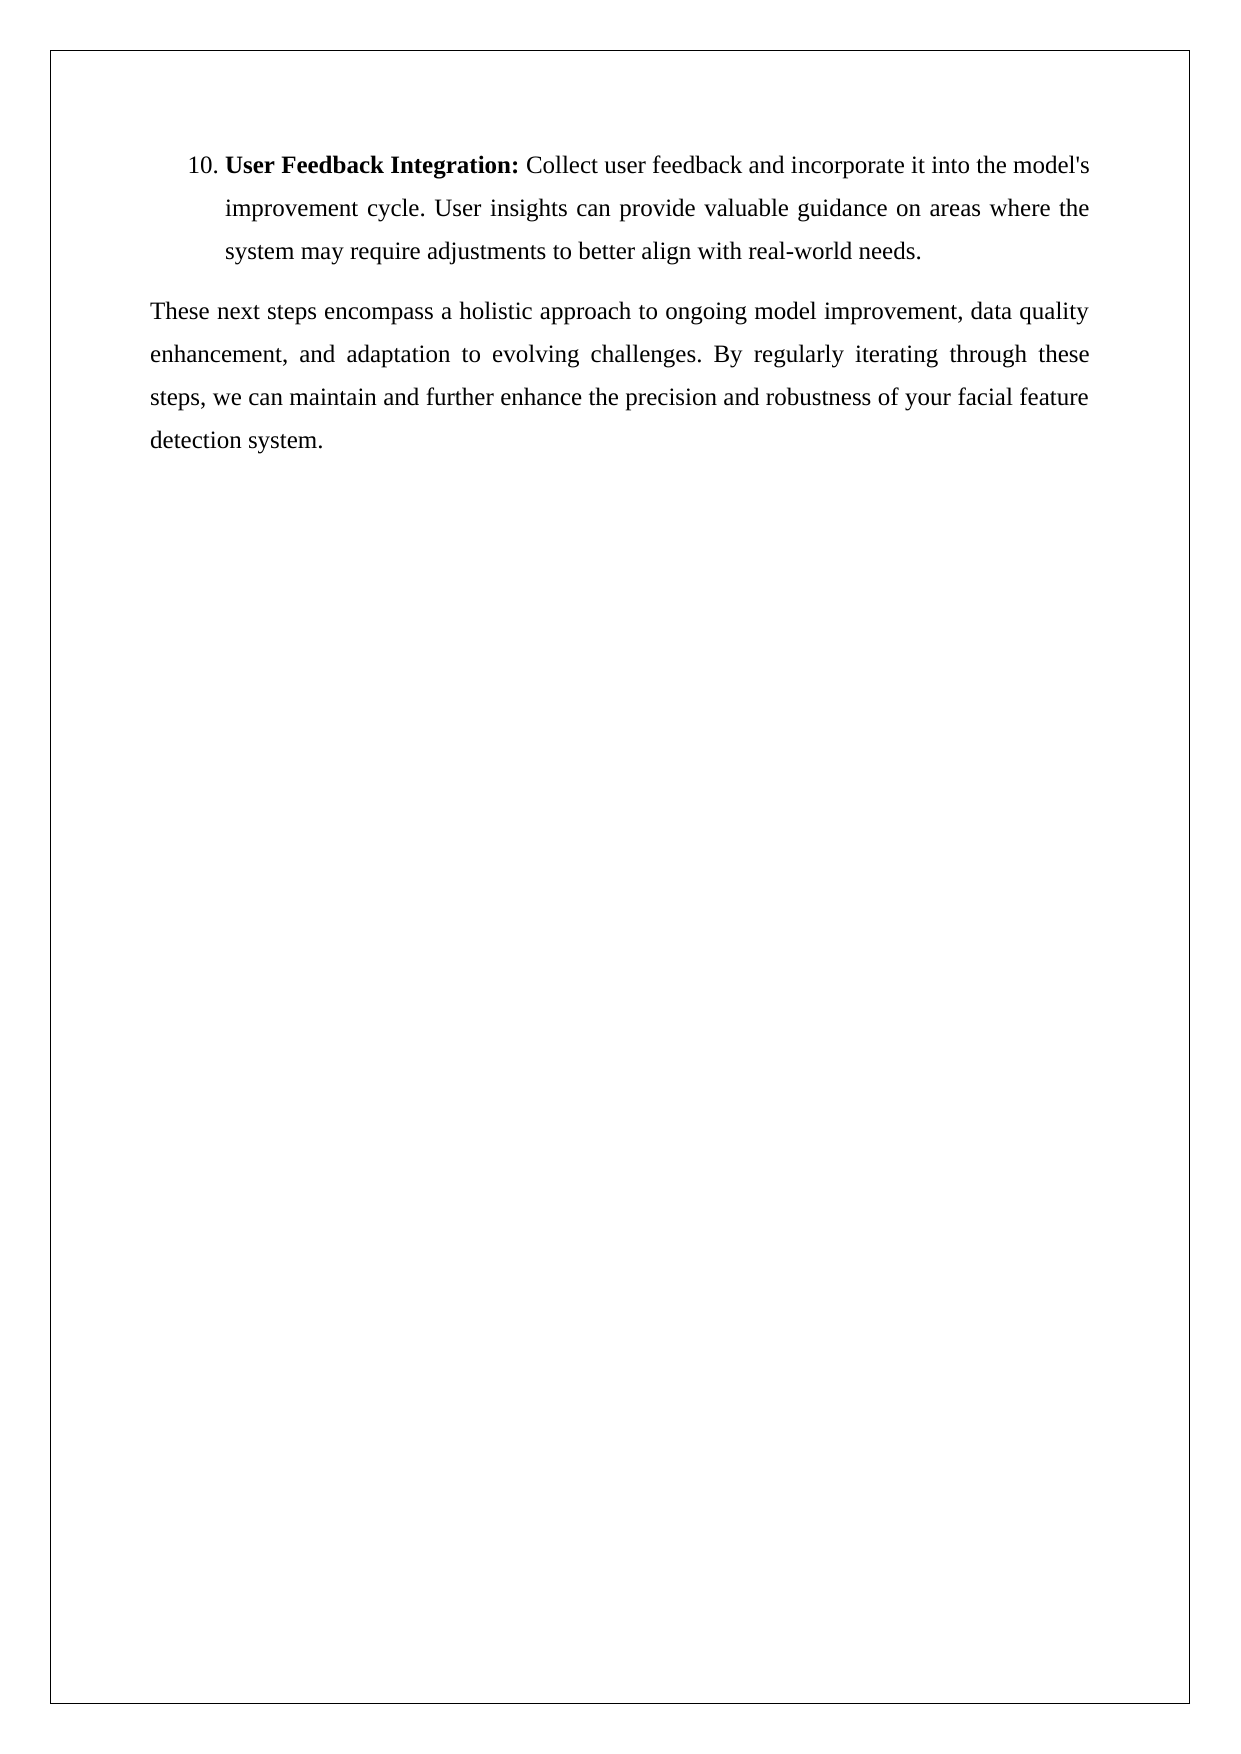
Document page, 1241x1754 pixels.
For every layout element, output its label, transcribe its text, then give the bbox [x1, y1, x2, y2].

text These next steps encompass a holistic approach to ongoing model improvement, data quality enhancement, and adaptation to evolving challenges. By regularly iterating through these steps, we can maintain and further enhance the precision and robustness of your facial feature detection system. [150, 296, 1090, 454]
list User Feedback Integration: Collect user feedback and incorporate it into the model's improvement cycle. User insights can provide valuable guidance on areas where the system may require adjustments to better align with real-world needs. [187, 150, 1090, 265]
